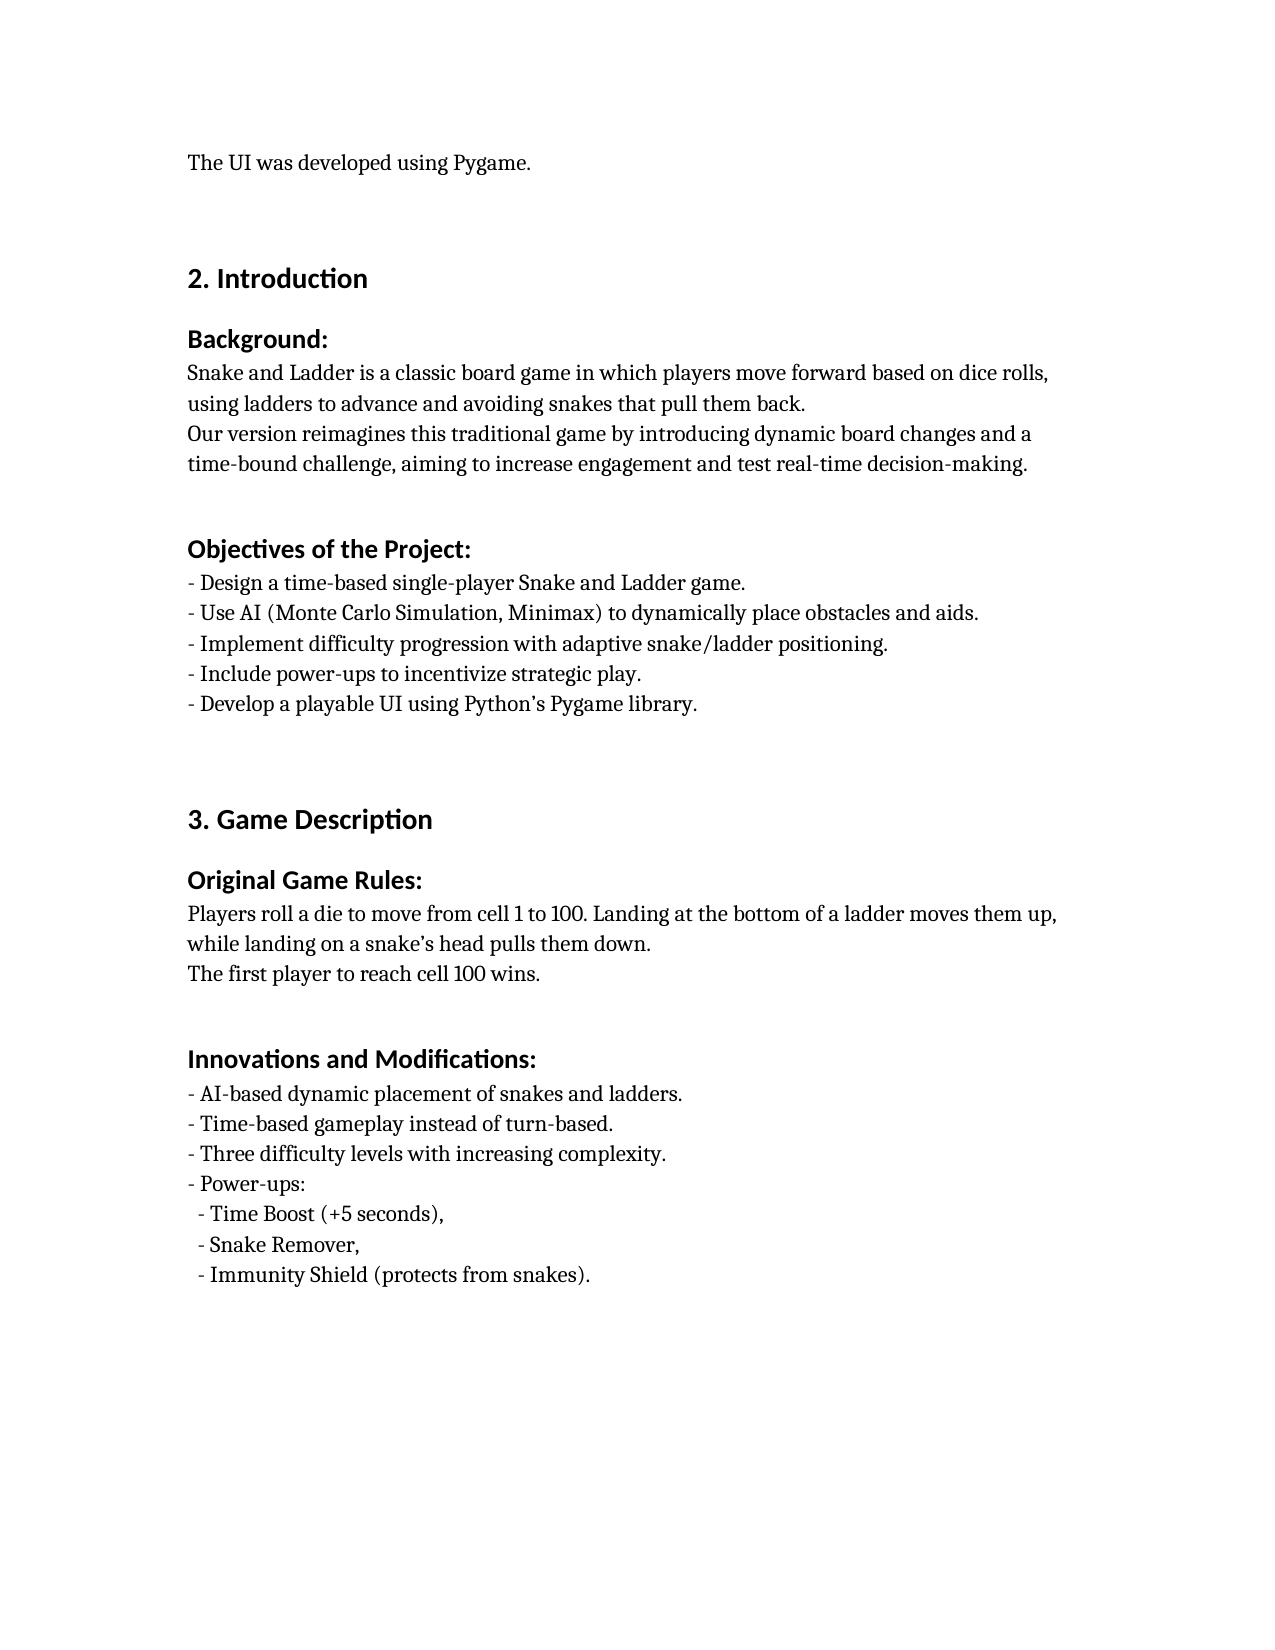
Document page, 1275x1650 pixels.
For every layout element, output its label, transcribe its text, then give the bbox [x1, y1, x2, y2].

subtitle 2. Introduction [187, 260, 1087, 296]
text Players roll a die to move from cell 1 to 100. Landing at the bottom of a ladder moves them up, while landing on a snake’s head pulls them down. The first player to reach cell 100 wins. [187, 901, 1087, 1018]
subtitle Innovations and Modifications: [187, 1042, 1087, 1076]
subtitle Objectives of the Project: [187, 532, 1087, 565]
subtitle Background: [187, 322, 1087, 355]
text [187, 150, 1087, 207]
text - AI-based dynamic placement of snakes and ladders. - Time-based gameplay instead of turn-based. - Three difficulty levels with increasing complexity. - Power-ups: - Time Boost (+5 seconds), - Snake Remover, - Immunity Shield (protects from snakes). [187, 1080, 1087, 1318]
subtitle Original Game Rules: [187, 863, 1087, 896]
subtitle 3. Game Description [187, 801, 1087, 837]
text Snake and Ladder is a classic board game in which players move forward based on dice rolls, using ladders to advance and avoiding snakes that pull them back. Our version reimagines this traditional game by introducing dynamic board changes and a time-bound challenge, aiming to increase engagement and test real-time decision-making. [187, 360, 1087, 507]
text - Design a time-based single-player Snake and Ladder game. - Use AI (Monte Carlo Simulation, Minimax) to dynamically place obstacles and aids. - Implement difficulty progression with adaptive snake/ladder positioning. - Include power-ups to incentivize strategic play. - Develop a playable UI using Python’s Pygame library. [187, 570, 1087, 747]
